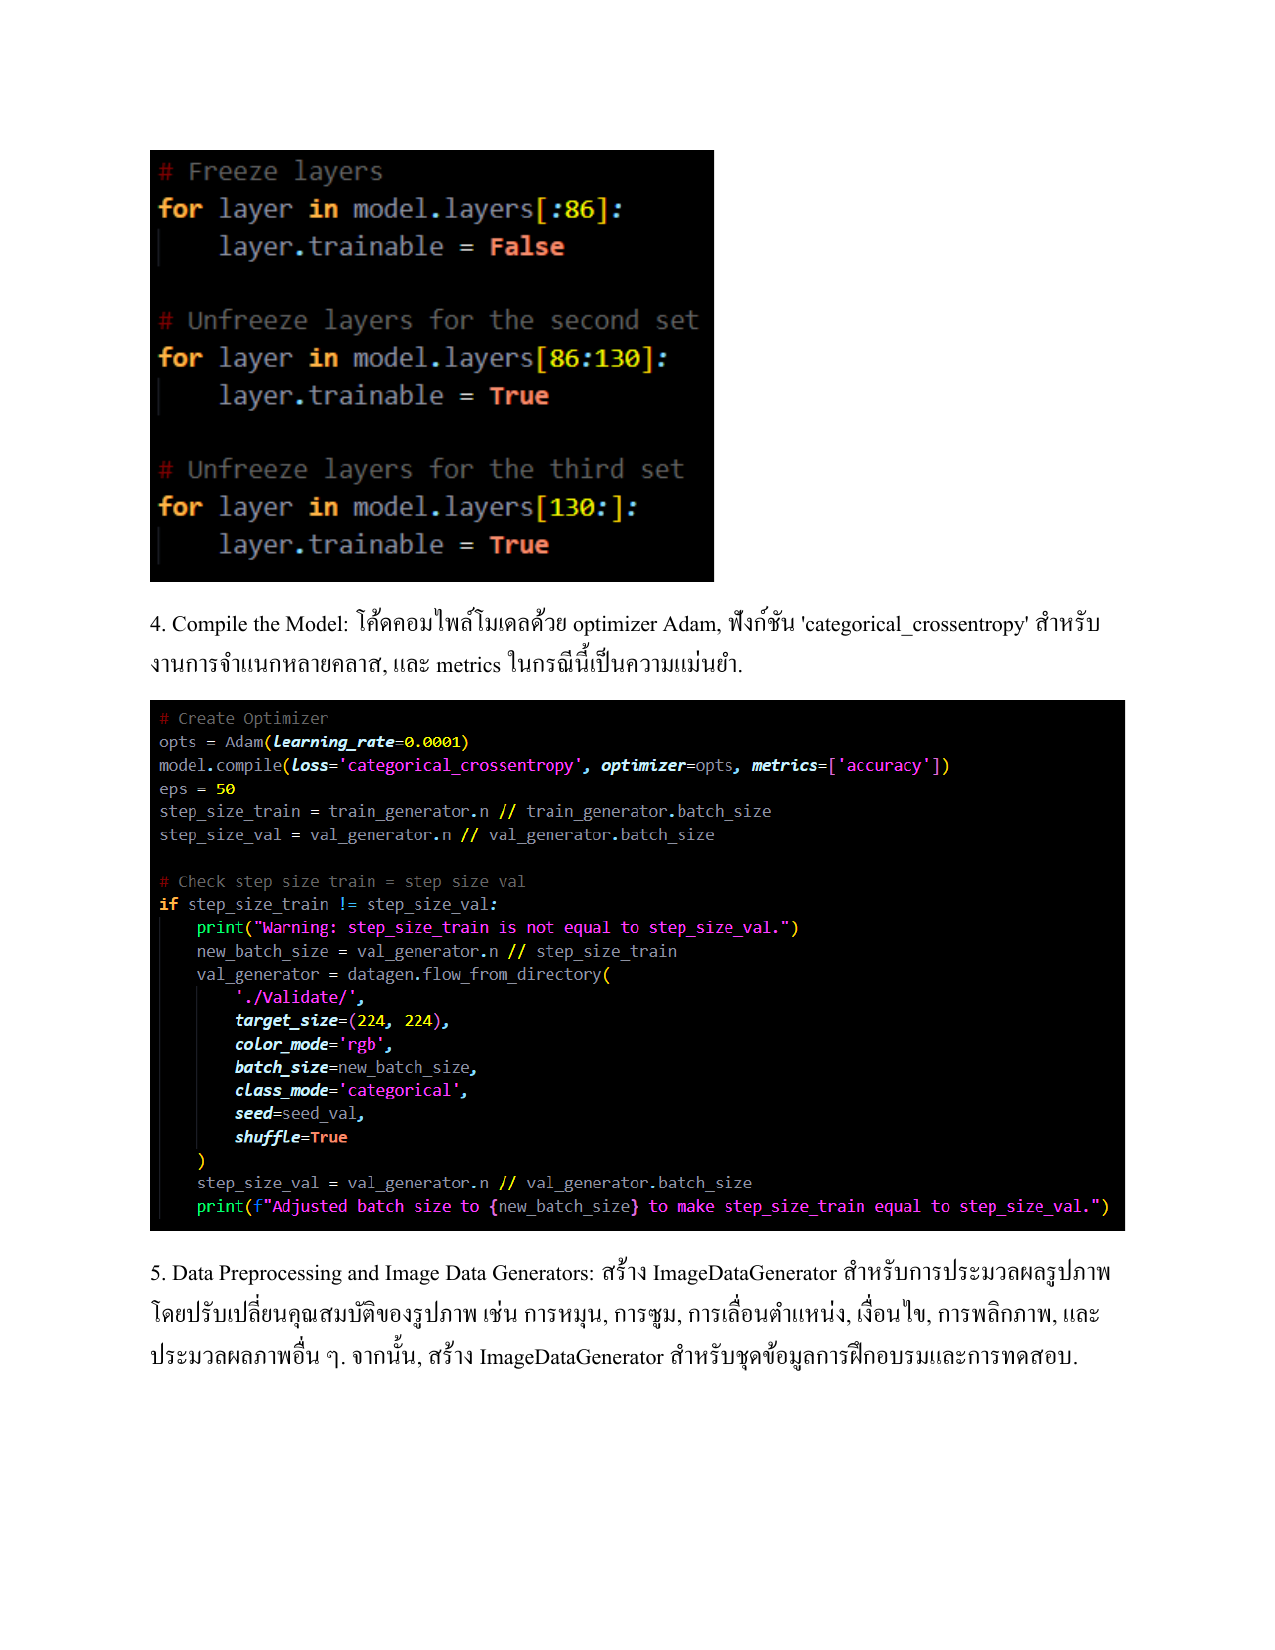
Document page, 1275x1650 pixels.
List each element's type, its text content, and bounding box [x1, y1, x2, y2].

picture [150, 700, 1125, 1231]
text 4. Compile the Model: โค้ดคอมไพล์โมเดลด้วย optimizer Adam, ฟังก์ชัน 'categorical_crossentropy' สำหรับงานการจำแนกหลายคลาส, และ metrics ในกรณีนี้เป็นความแม่นยำ. [150, 600, 1125, 681]
picture [150, 150, 715, 582]
text 5. Data Preprocessing and Image Data Generators: สร้าง ImageDataGenerator สำหรับการประมวลผลรูปภาพ โดยปรับเปลี่ยนคุณสมบัติของรูปภาพ เช่น การหมุน, การซูม, การเลื่อนตำแหน่ง, เงื่อนไข, การพลิกภาพ, และประมวลผลภาพอื่น ๆ. จากนั้น, สร้าง ImageDataGenerator สำหรับชุดข้อมูลการฝึกอบรมและการทดสอบ. [150, 1250, 1125, 1372]
